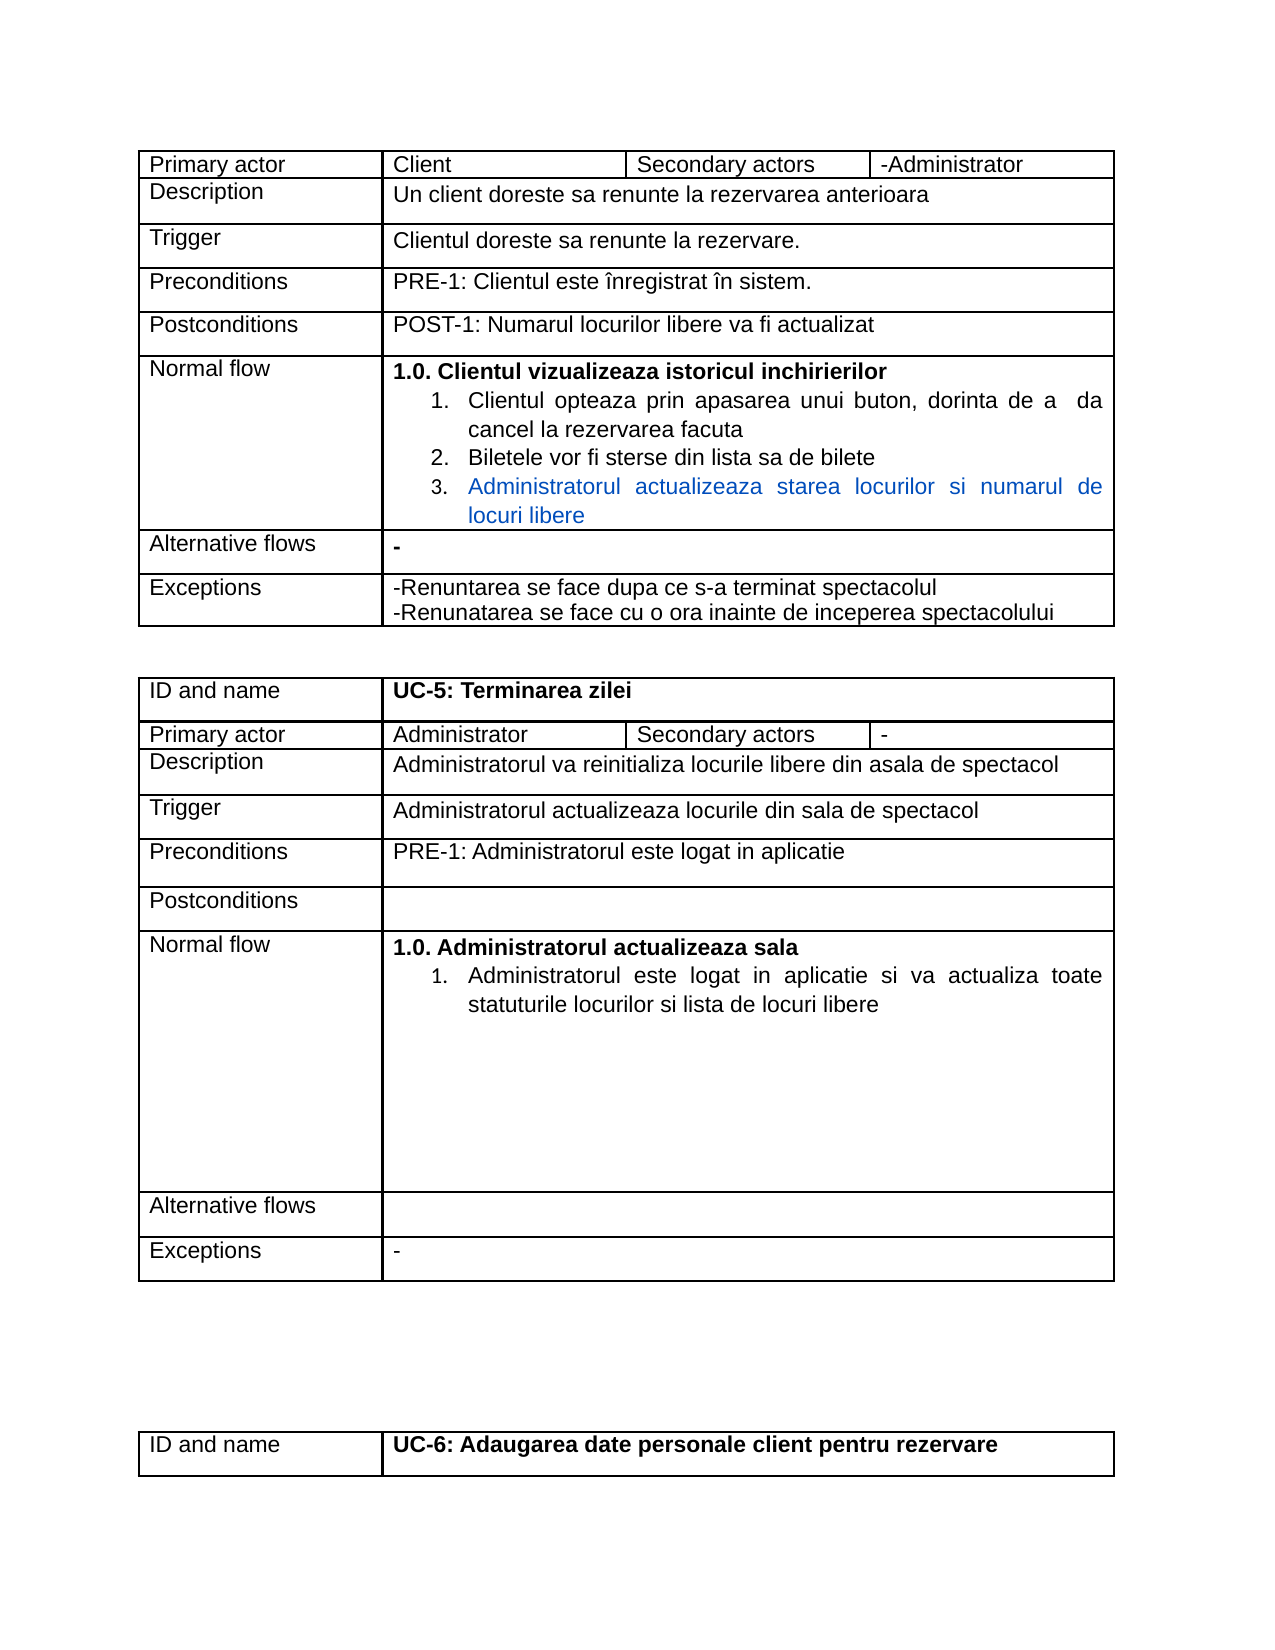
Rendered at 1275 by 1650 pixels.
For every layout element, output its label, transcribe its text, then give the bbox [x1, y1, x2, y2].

table_cell Primary actor [140, 723, 381, 747]
table_cell Primary actor [140, 152, 381, 177]
table_cell PRE-1: Administratorul este logat in aplicatie [384, 840, 1113, 886]
table_cell 1.0. Administratorul actualizeaza sala Administratorul este logat in aplicatie si va actualiza toate statuturile locurilor si lista de locuri libere [384, 932, 1113, 1191]
table_cell Alternative flows [140, 1193, 381, 1236]
table_cell Un client doreste sa renunte la rezervarea anterioara [384, 179, 1113, 223]
table_cell Trigger [140, 225, 381, 267]
table_cell Description [140, 750, 381, 794]
table_cell Secondary actors [627, 723, 869, 747]
table_cell Administratorul va reinitializa locurile libere din asala de spectacol [384, 750, 1113, 794]
table_cell Administratorul actualizeaza locurile din sala de spectacol [384, 796, 1113, 837]
table_cell - [384, 1238, 1113, 1280]
table_cell Clientul doreste sa renunte la rezervare. [384, 225, 1113, 267]
table_cell Postconditions [140, 888, 381, 930]
table_cell POST-1: Numarul locurilor libere va fi actualizat [384, 313, 1113, 354]
table_cell Client [384, 152, 625, 177]
table_cell - [384, 531, 1113, 573]
table_cell [384, 888, 1113, 930]
table_cell Trigger [140, 796, 381, 837]
table_cell Normal flow [140, 932, 381, 1191]
table_cell Exceptions [140, 575, 381, 625]
table_header UC-5: Terminarea zilei [384, 679, 1113, 720]
table_header UC-6: Adaugarea date personale client pentru rezervare [384, 1433, 1113, 1474]
table_cell Alternative flows [140, 531, 381, 573]
table_cell Description [140, 179, 381, 223]
table_cell PRE-1: Clientul este înregistrat în sistem. [384, 269, 1113, 311]
table_cell -Renuntarea se face dupa ce s-a terminat spectacolul -Renunatarea se face cu o ora inainte de inceperea spectacolului [384, 575, 1113, 625]
table_cell -Administrator [871, 152, 1113, 177]
table_cell Secondary actors [627, 152, 869, 177]
table_header ID and name [140, 1433, 381, 1474]
table_header ID and name [140, 679, 381, 720]
table_cell [384, 1193, 1113, 1236]
table_cell - [871, 723, 1113, 747]
table_cell Postconditions [140, 313, 381, 354]
table_cell Administrator [384, 723, 625, 747]
table_cell Preconditions [140, 840, 381, 886]
table_cell 1.0. Clientul vizualizeaza istoricul inchirierilor Clientul opteaza prin apasarea unui buton, dorinta de a da cancel la rezervarea facuta Biletele vor fi sterse din lista sa de bilete Administratorul actualizeaza starea locurilor si numarul de locuri libere [384, 357, 1113, 529]
table_cell Preconditions [140, 269, 381, 311]
table_cell Exceptions [140, 1238, 381, 1280]
table_cell Normal flow [140, 357, 381, 529]
